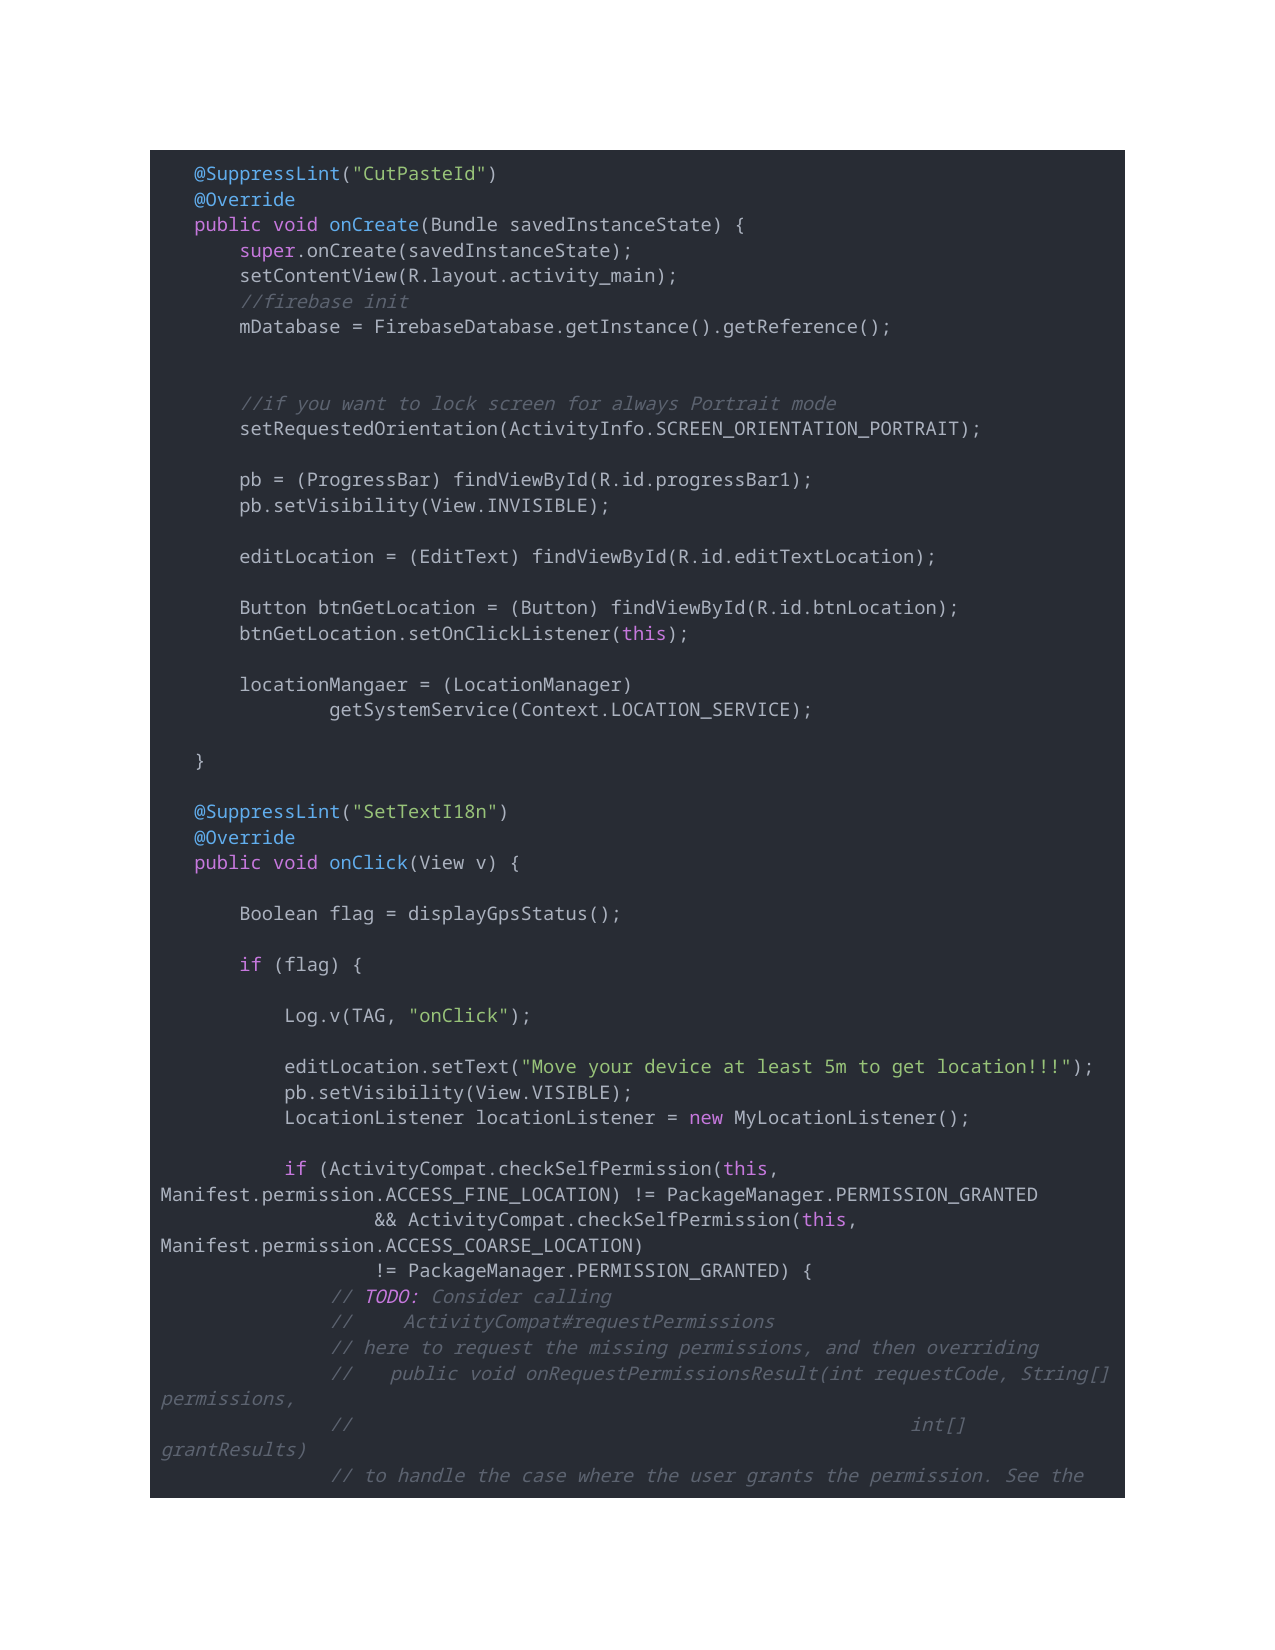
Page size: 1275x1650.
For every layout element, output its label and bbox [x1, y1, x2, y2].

table_header [150, 150, 1125, 1498]
